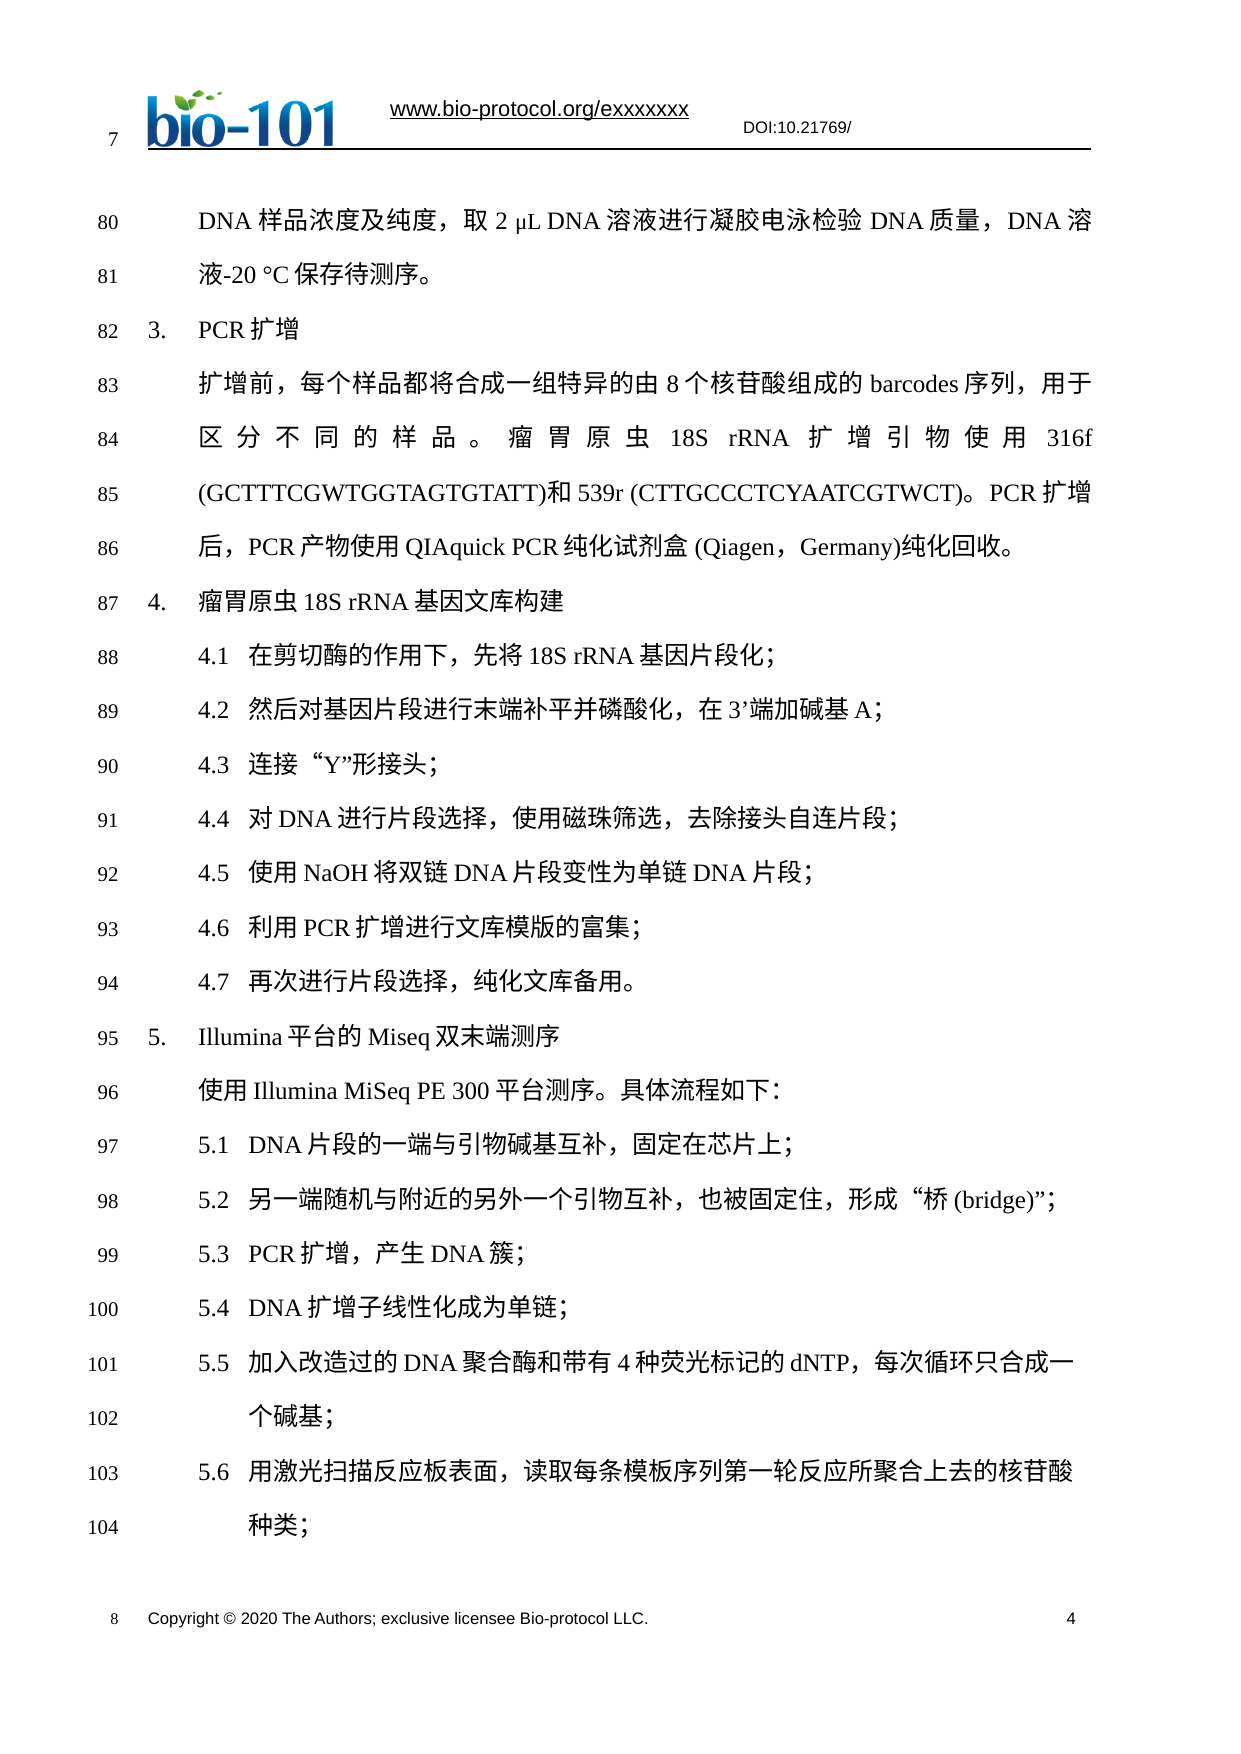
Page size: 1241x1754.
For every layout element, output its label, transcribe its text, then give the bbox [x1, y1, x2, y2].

list 利用PCR扩增进行文库模版的富集； [198, 907, 1092, 943]
list PCR扩增 [148, 309, 1092, 345]
text 使用NanoDrop 1000超微量分光光度计 (Nyxor biotech, Paris, France)测定提取的DNA样品浓度及纯度，取2 μL DNA溶液进行凝胶电泳检验DNA质量，DNA溶液-20 °C保存待测序。 [198, 200, 1092, 291]
list 使用NaOH将双链DNA片段变性为单链DNA片段； [198, 853, 1092, 889]
text 扩增前，每个样品都将合成一组特异的由8个核苷酸组成的barcodes序列，用于区分不同的样品。瘤胃原虫18S rRNA扩增引物使用316f (GCTTTCGWTGGTAGTGTATT)和539r (CTTGCCCTCYAATCGTWCT)。PCR扩增后，PCR产物使用QIAquick PCR纯化试剂盒 (Qiagen，Germany)纯化回收。 [198, 363, 1092, 563]
list 在剪切酶的作用下，先将18S rRNA基因片段化； [198, 635, 1092, 672]
list 然后对基因片段进行末端补平并磷酸化，在3’端加碱基A； [198, 690, 1092, 726]
list PCR扩增，产生DNA簇； [198, 1233, 1092, 1270]
list 用激光扫描反应板表面，读取每条模板序列第一轮反应所聚合上去的核苷酸种类； [198, 1451, 1092, 1542]
text 使用Illumina MiSeq PE 300平台测序。具体流程如下： [198, 1070, 1092, 1107]
picture [147, 90, 333, 147]
list Illumina平台的Miseq双末端测序 [148, 1016, 1092, 1052]
list 另一端随机与附近的另外一个引物互补，也被固定住，形成“桥 (bridge)”； [198, 1179, 1092, 1215]
list 对DNA进行片段选择，使用磁珠筛选，去除接头自连片段； [198, 798, 1092, 835]
list DNA扩增子线性化成为单链； [198, 1288, 1092, 1324]
list 再次进行片段选择，纯化文库备用。 [198, 962, 1092, 998]
list 加入改造过的DNA聚合酶和带有4种荧光标记的dNTP，每次循环只合成一个碱基； [198, 1342, 1092, 1433]
list 连接“Y”形接头； [198, 744, 1092, 780]
list 瘤胃原虫18S rRNA基因文库构建 [148, 581, 1092, 617]
list DNA片段的一端与引物碱基互补，固定在芯片上； [198, 1125, 1092, 1161]
